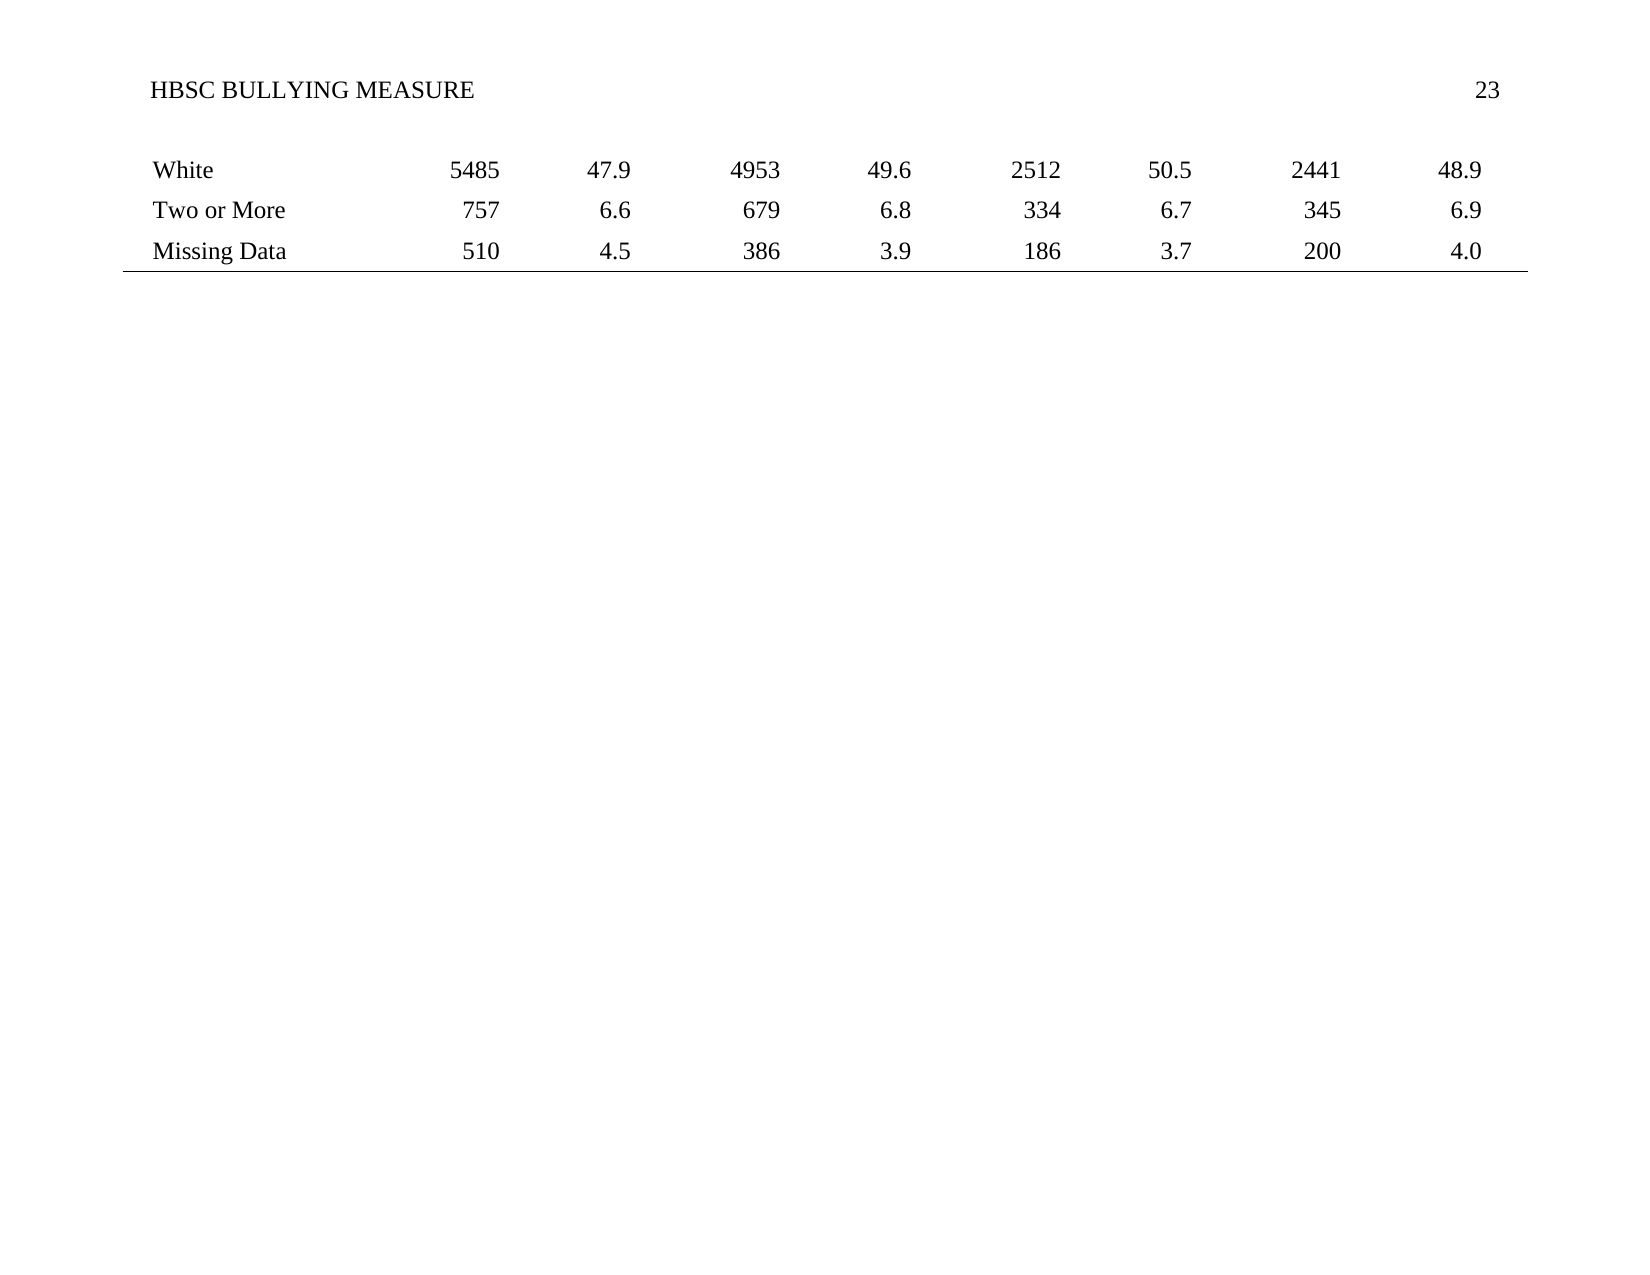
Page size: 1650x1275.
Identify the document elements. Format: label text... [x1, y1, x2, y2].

table_cell 48.9 [1386, 150, 1528, 189]
table_cell 200 [1245, 230, 1386, 271]
table_cell 2512 [963, 150, 1104, 189]
table_cell 50.5 [1104, 150, 1245, 189]
table_cell 2441 [1245, 150, 1386, 189]
table_cell 6.8 [822, 189, 963, 230]
table_cell 4.5 [540, 230, 681, 271]
table_cell 4.0 [1386, 230, 1528, 271]
table_cell 186 [963, 230, 1104, 271]
table_cell 345 [1245, 189, 1386, 230]
table_cell 6.6 [540, 189, 681, 230]
table_cell 386 [681, 230, 822, 271]
table_cell 679 [681, 189, 822, 230]
table_cell White [123, 150, 399, 189]
table_cell 510 [399, 230, 540, 271]
table_cell 47.9 [540, 150, 681, 189]
table_cell 5485 [399, 150, 540, 189]
table_cell 6.9 [1386, 189, 1528, 230]
table_cell 49.6 [822, 150, 963, 189]
table_cell 4953 [681, 150, 822, 189]
table_cell Missing Data [123, 230, 399, 271]
table_cell 3.7 [1104, 230, 1245, 271]
table_cell 757 [399, 189, 540, 230]
table_cell 6.7 [1104, 189, 1245, 230]
table_cell 3.9 [822, 230, 963, 271]
table_cell 334 [963, 189, 1104, 230]
table_cell Two or More [123, 189, 399, 230]
